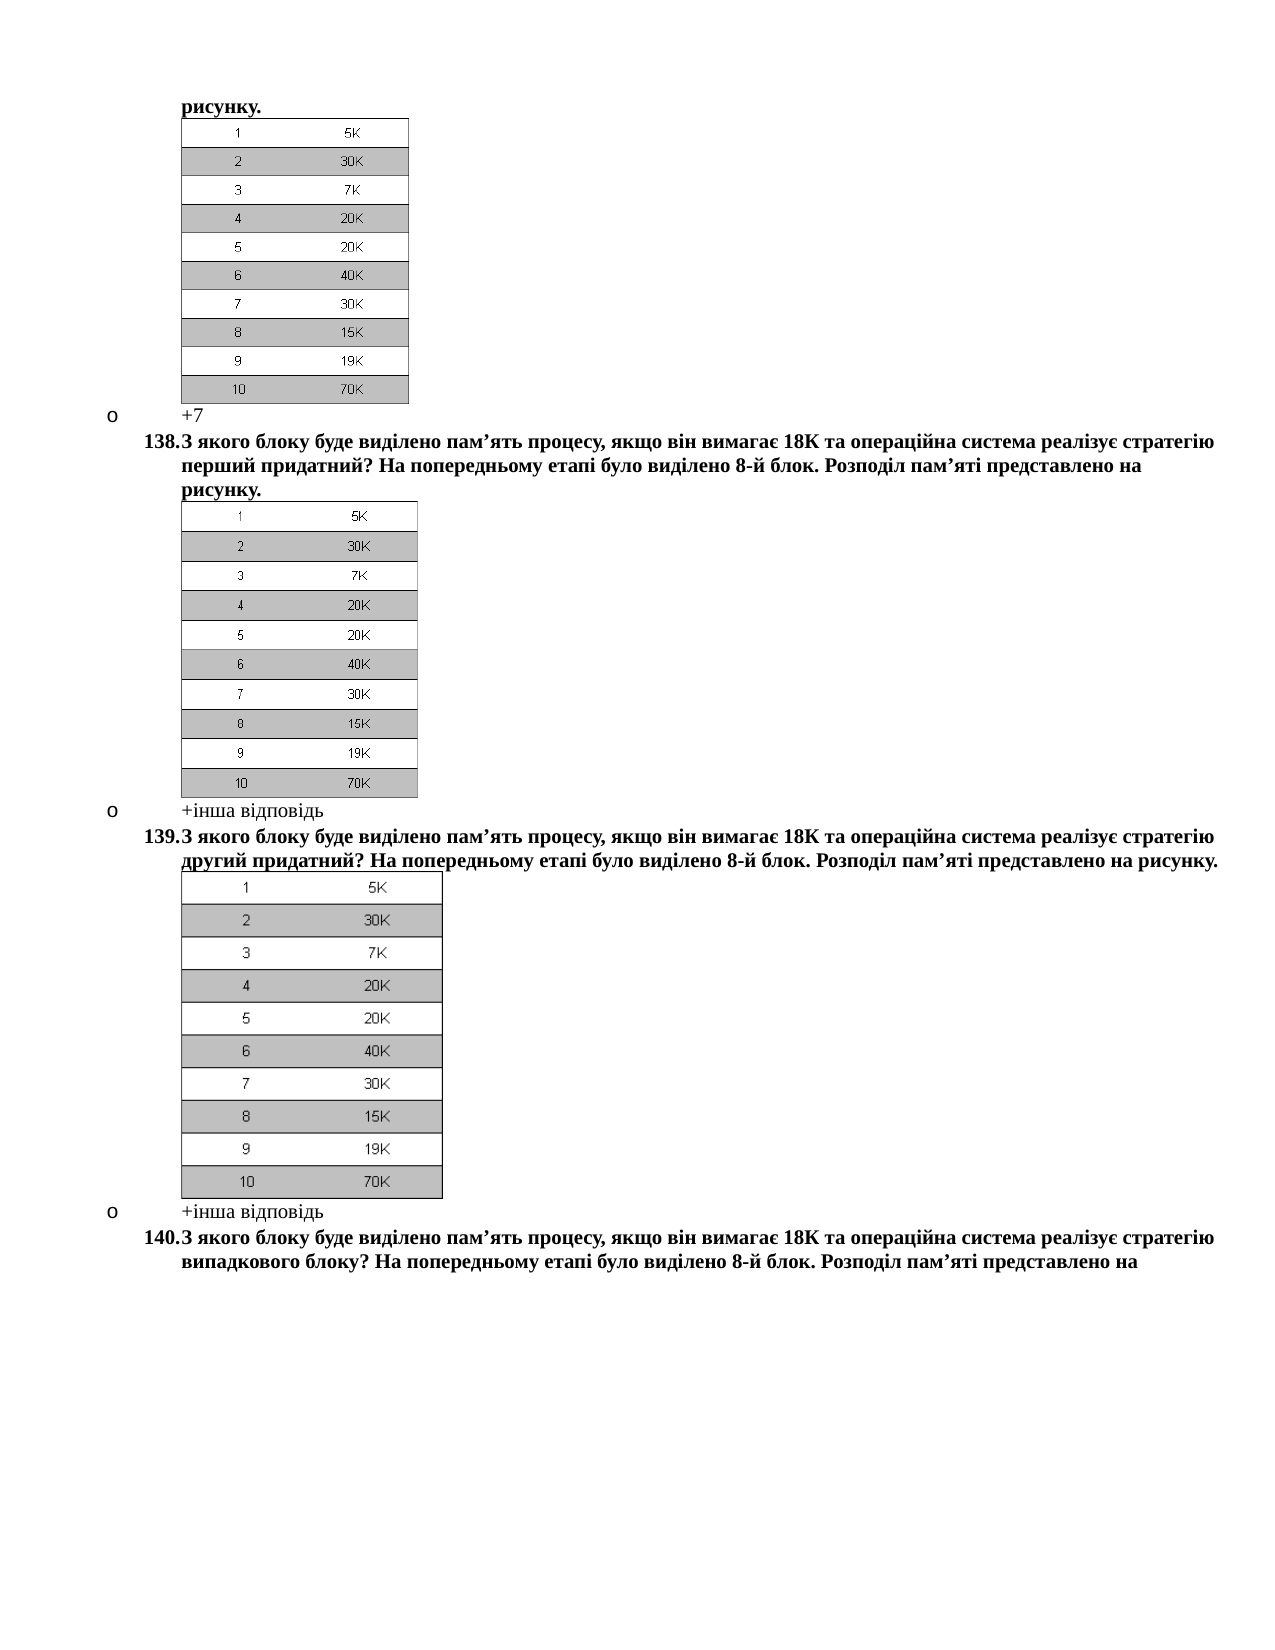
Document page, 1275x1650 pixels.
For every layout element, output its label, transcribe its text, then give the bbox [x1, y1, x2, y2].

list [144, 94, 1222, 403]
list +інша відповідь [106, 798, 1222, 823]
picture [181, 118, 409, 404]
picture [181, 501, 418, 798]
picture [181, 871, 443, 1199]
list З якого блоку буде виділено пам’ять процесу, якщо він вимагає 18К та операційна система реалізує стратегію перший придатний? На попередньому етапі було виділено 8-й блок. Розподіл пам’яті представлено на рисунку. [144, 429, 1222, 798]
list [144, 1225, 1222, 1273]
list З якого блоку буде виділено пам’ять процесу, якщо він вимагає 18К та операційна система реалізує стратегію другий придатний? На попередньому етапі було виділено 8-й блок. Розподіл пам’яті представлено на рисунку. [144, 823, 1222, 1199]
list +7 [106, 403, 1222, 429]
list +інша відповідь [106, 1199, 1222, 1225]
